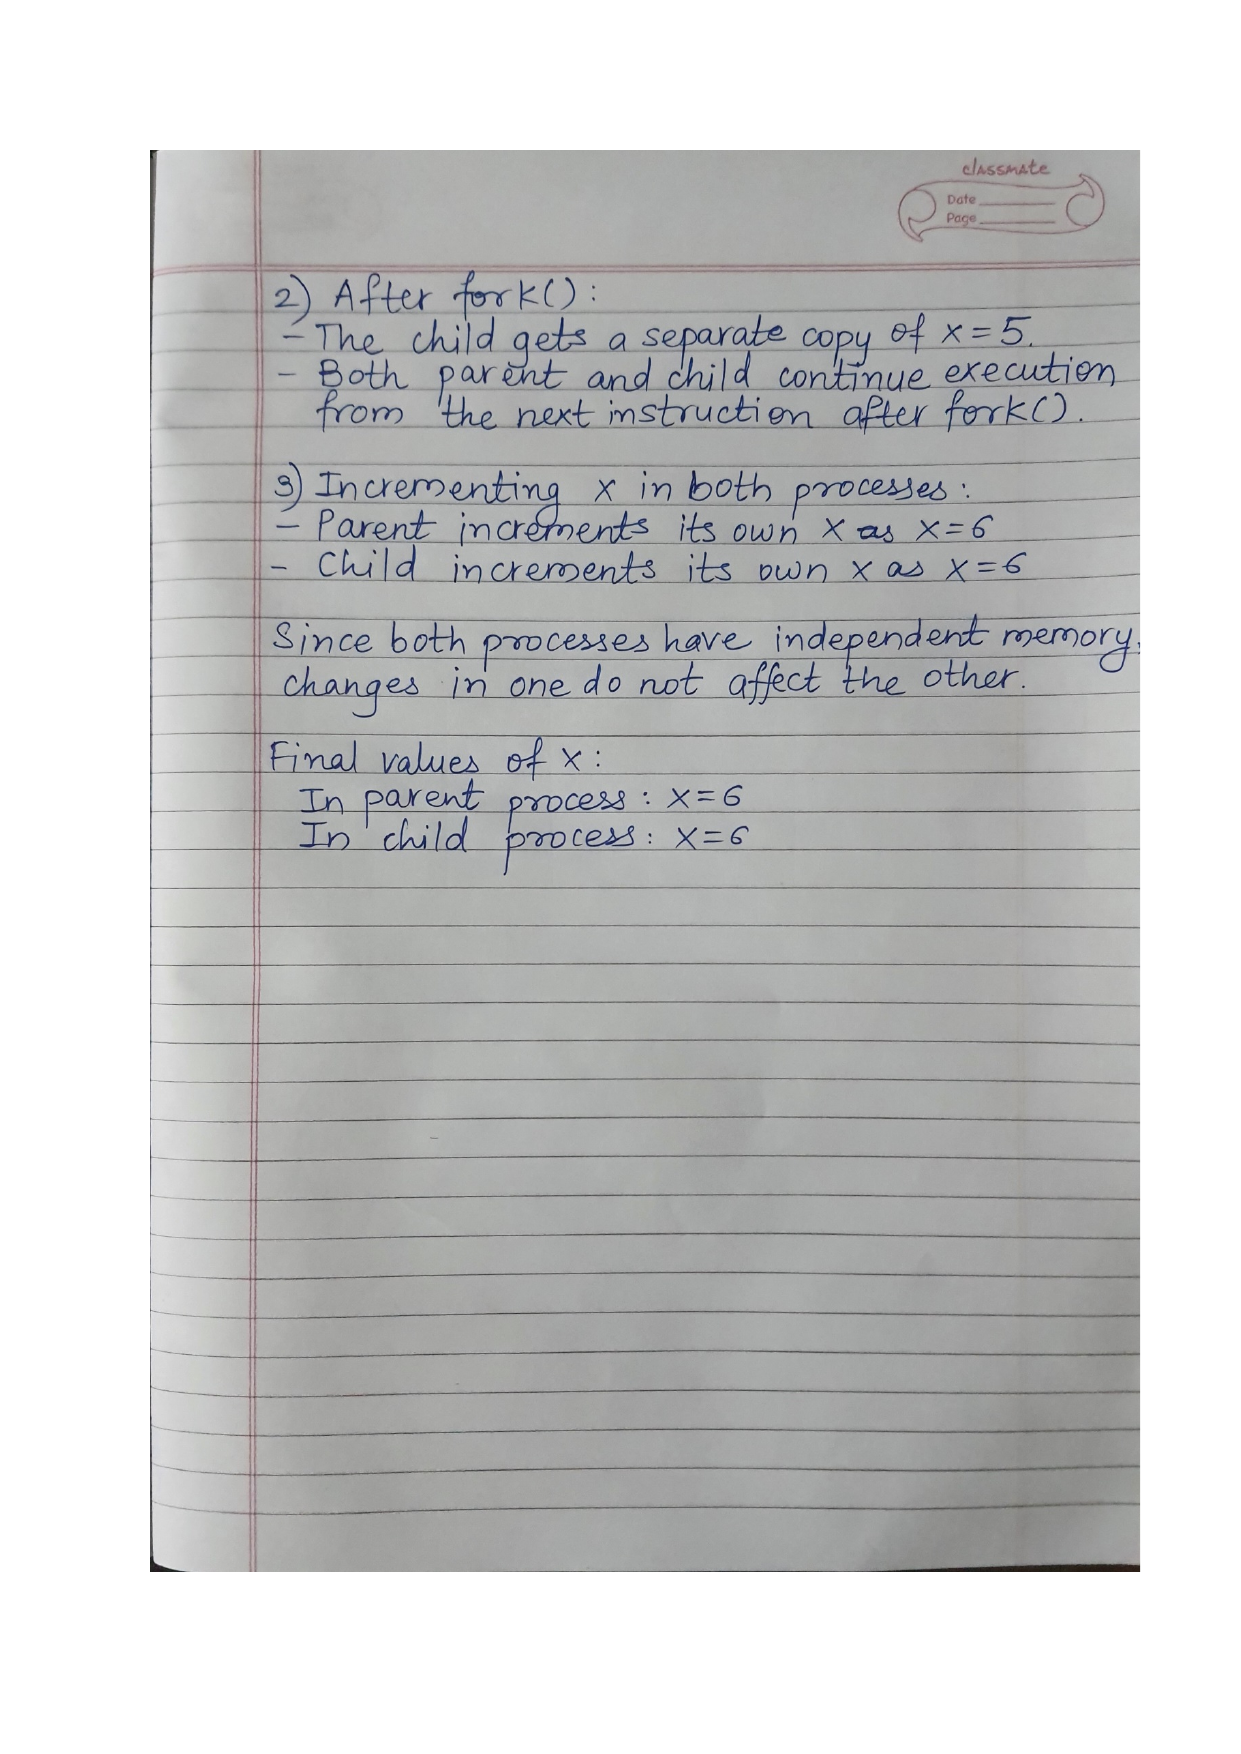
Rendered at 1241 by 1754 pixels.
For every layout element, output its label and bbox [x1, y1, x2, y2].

picture [150, 150, 1141, 1572]
